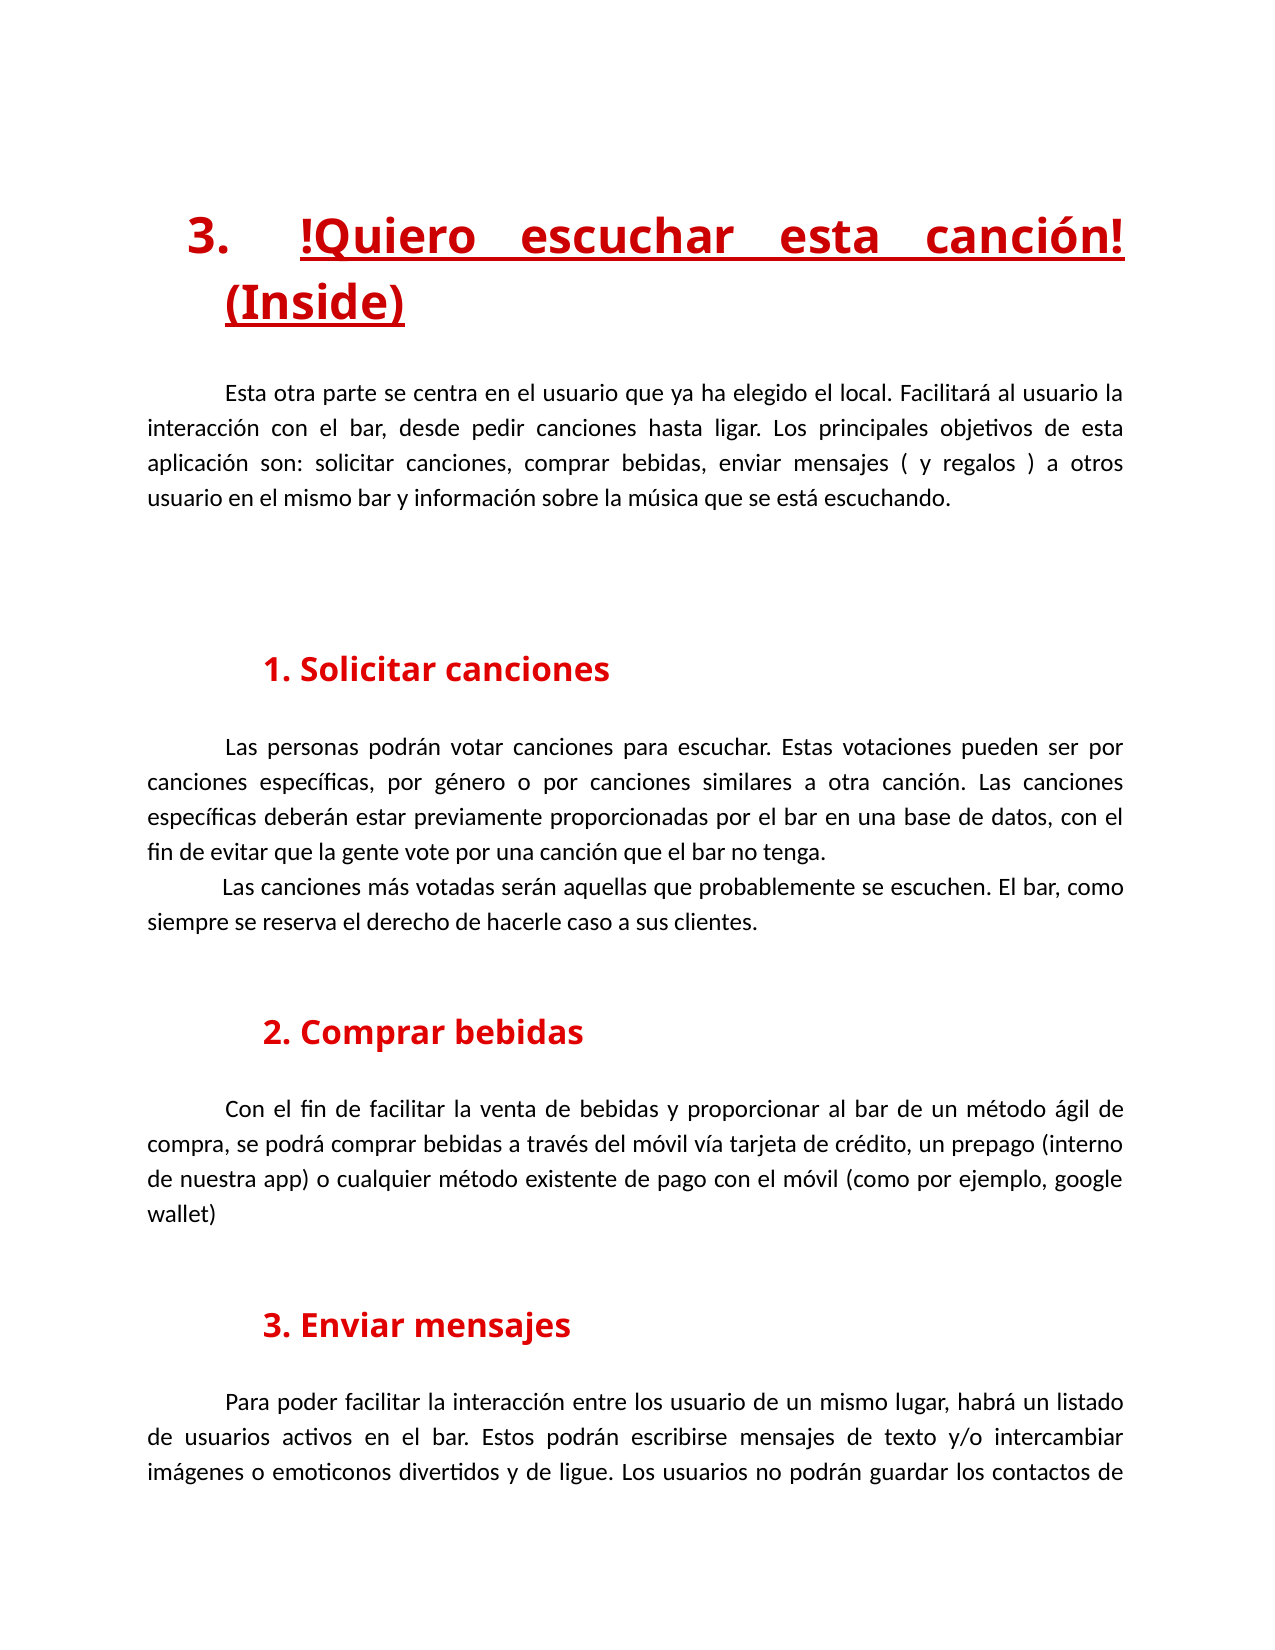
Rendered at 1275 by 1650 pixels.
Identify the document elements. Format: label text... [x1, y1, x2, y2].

text Las canciones más votadas serán aquellas que probablemente se escuchen. El bar, como siempre se reserva el derecho de hacerle caso a sus clientes. [147, 871, 1125, 936]
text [147, 1387, 1125, 1487]
subtitle Comprar bebidas [263, 1009, 1125, 1054]
subtitle Solicitar canciones [263, 646, 1125, 692]
text Esta otra parte se centra en el usuario que ya ha elegido el local. Facilitará al usuario la interacción con el bar, desde pedir canciones hasta ligar. Los principales objetivos de esta aplicación son: solicitar canciones, comprar bebidas, enviar mensajes ( y regalos ) a otros usuario en el mismo bar y información sobre la música que se está escuchando. [147, 377, 1125, 513]
text Las personas podrán votar canciones para escuchar. Estas votaciones pueden ser por canciones específicas, por género o por canciones similares a otra canción. Las canciones específicas deberán estar previamente proporcionadas por el bar en una base de datos, con el fin de evitar que la gente vote por una canción que el bar no tenga. [147, 731, 1125, 866]
subtitle !Quiero escuchar esta canción! (Inside) [188, 200, 1125, 333]
text Con el fin de facilitar la venta de bebidas y proporcionar al bar de un método ágil de compra, se podrá comprar bebidas a través del móvil vía tarjeta de crédito, un prepago (interno de nuestra app) o cualquier método existente de pago con el móvil (como por ejemplo, google wallet) [147, 1094, 1125, 1229]
subtitle Enviar mensajes [263, 1302, 1125, 1347]
